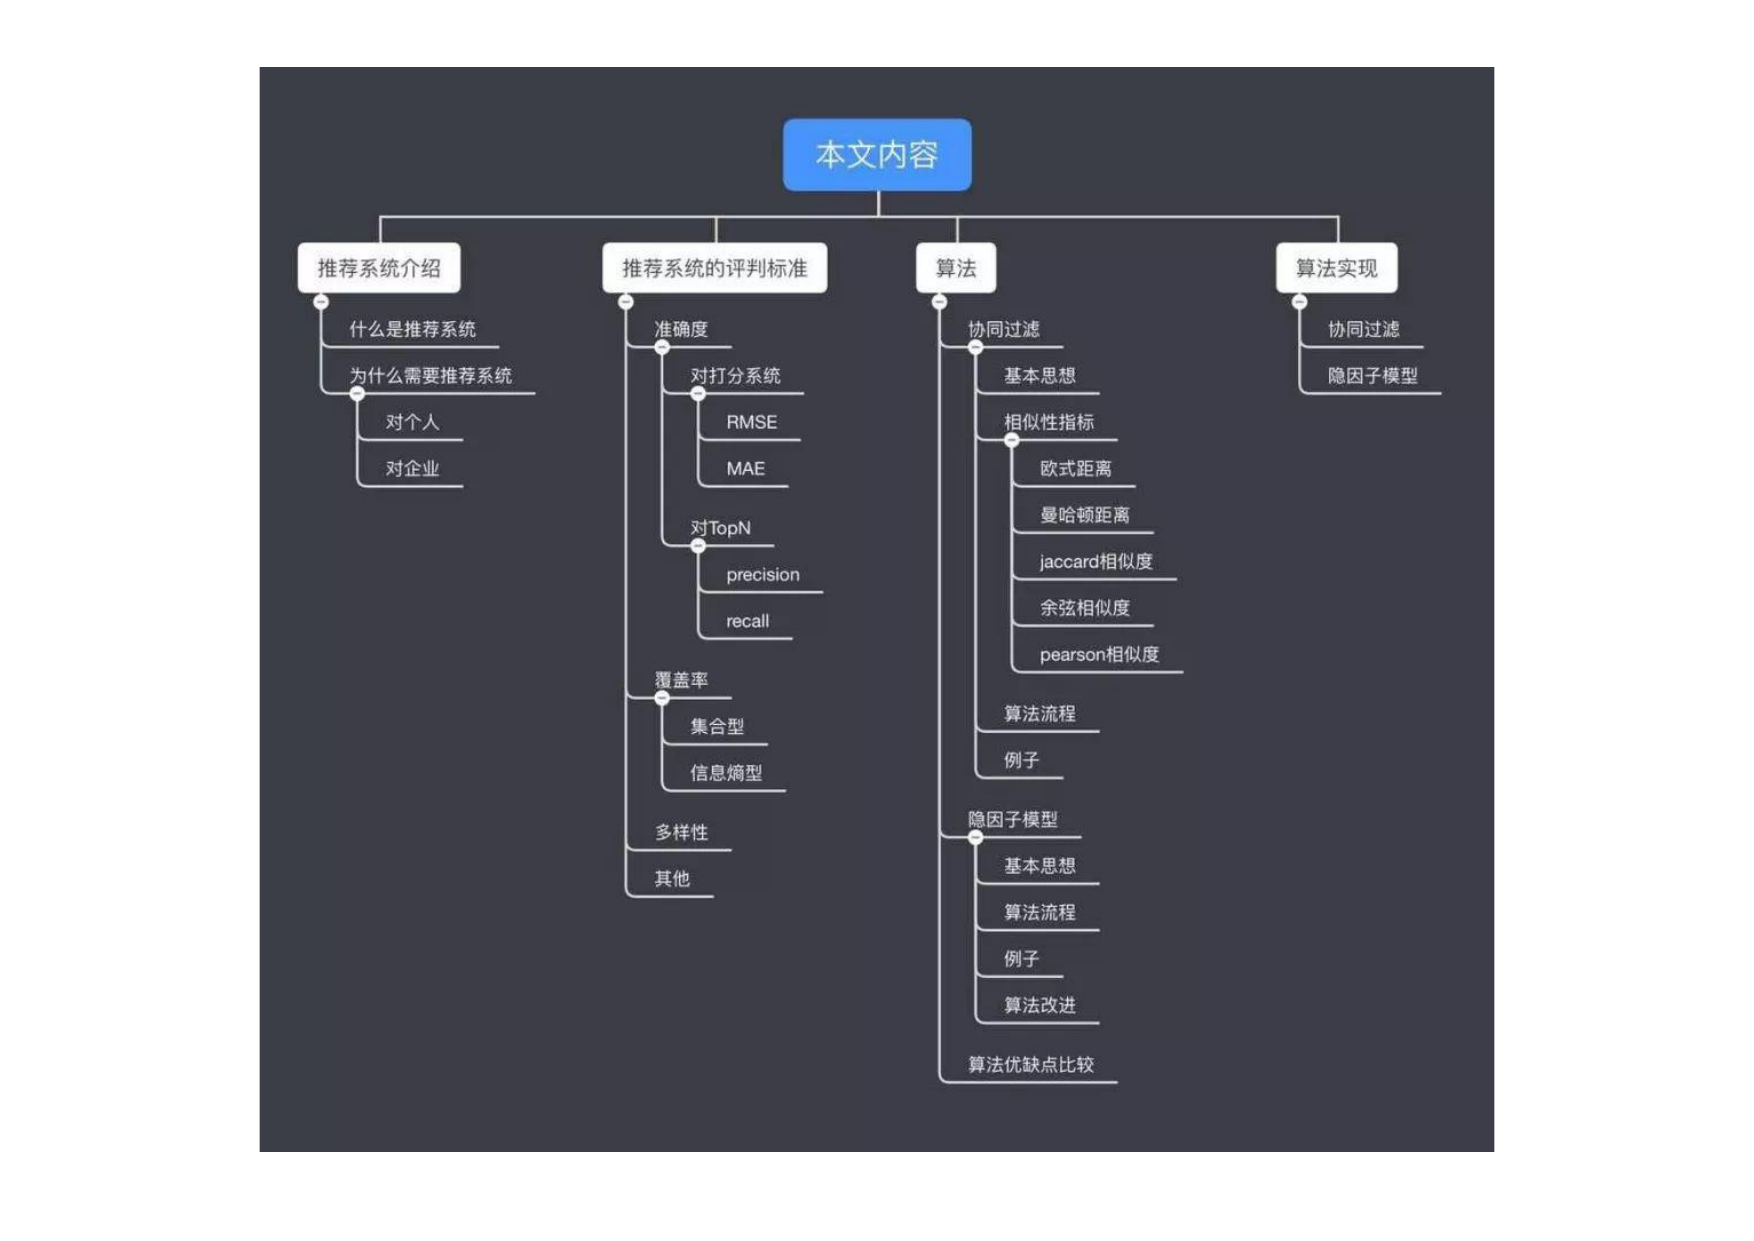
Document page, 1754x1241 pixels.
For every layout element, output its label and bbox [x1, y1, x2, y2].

picture [259, 67, 1495, 1152]
